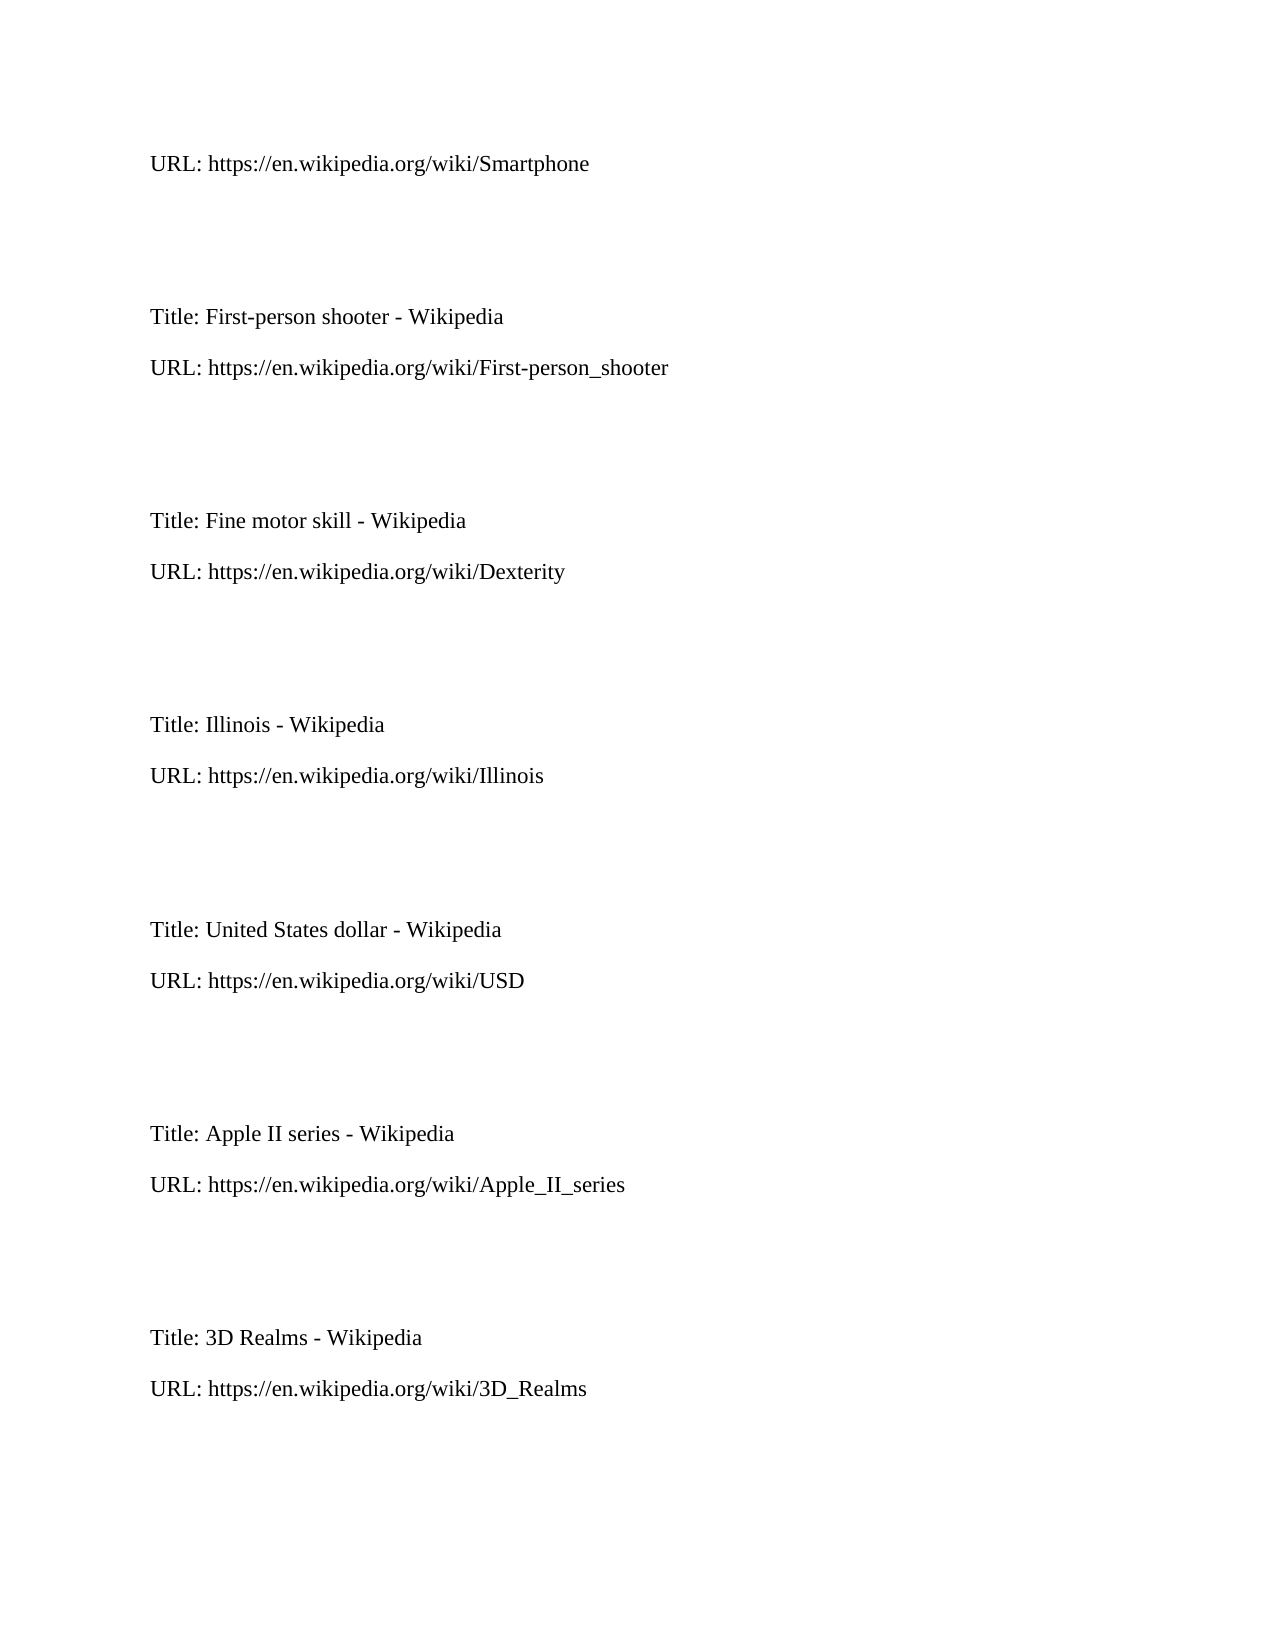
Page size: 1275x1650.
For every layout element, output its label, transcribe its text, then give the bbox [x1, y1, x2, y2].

text URL: https://en.wikipedia.org/wiki/Smartphone [150, 150, 1125, 176]
text URL: https://en.wikipedia.org/wiki/Illinois [150, 762, 1125, 789]
text URL: https://en.wikipedia.org/wiki/USD [150, 967, 1125, 993]
text Title: United States dollar - Wikipedia [150, 916, 1125, 942]
text Title: 3D Realms - Wikipedia [150, 1324, 1125, 1350]
text URL: https://en.wikipedia.org/wiki/Dexterity [150, 558, 1125, 585]
text Title: Fine motor skill - Wikipedia [150, 507, 1125, 534]
text URL: https://en.wikipedia.org/wiki/First-person_shooter [150, 354, 1125, 381]
text Title: Illinois - Wikipedia [150, 711, 1125, 738]
text URL: https://en.wikipedia.org/wiki/3D_Realms [150, 1375, 1125, 1401]
text URL: https://en.wikipedia.org/wiki/Apple_II_series [150, 1171, 1125, 1197]
text Title: First-person shooter - Wikipedia [150, 303, 1125, 329]
text Title: Apple II series - Wikipedia [150, 1120, 1125, 1146]
